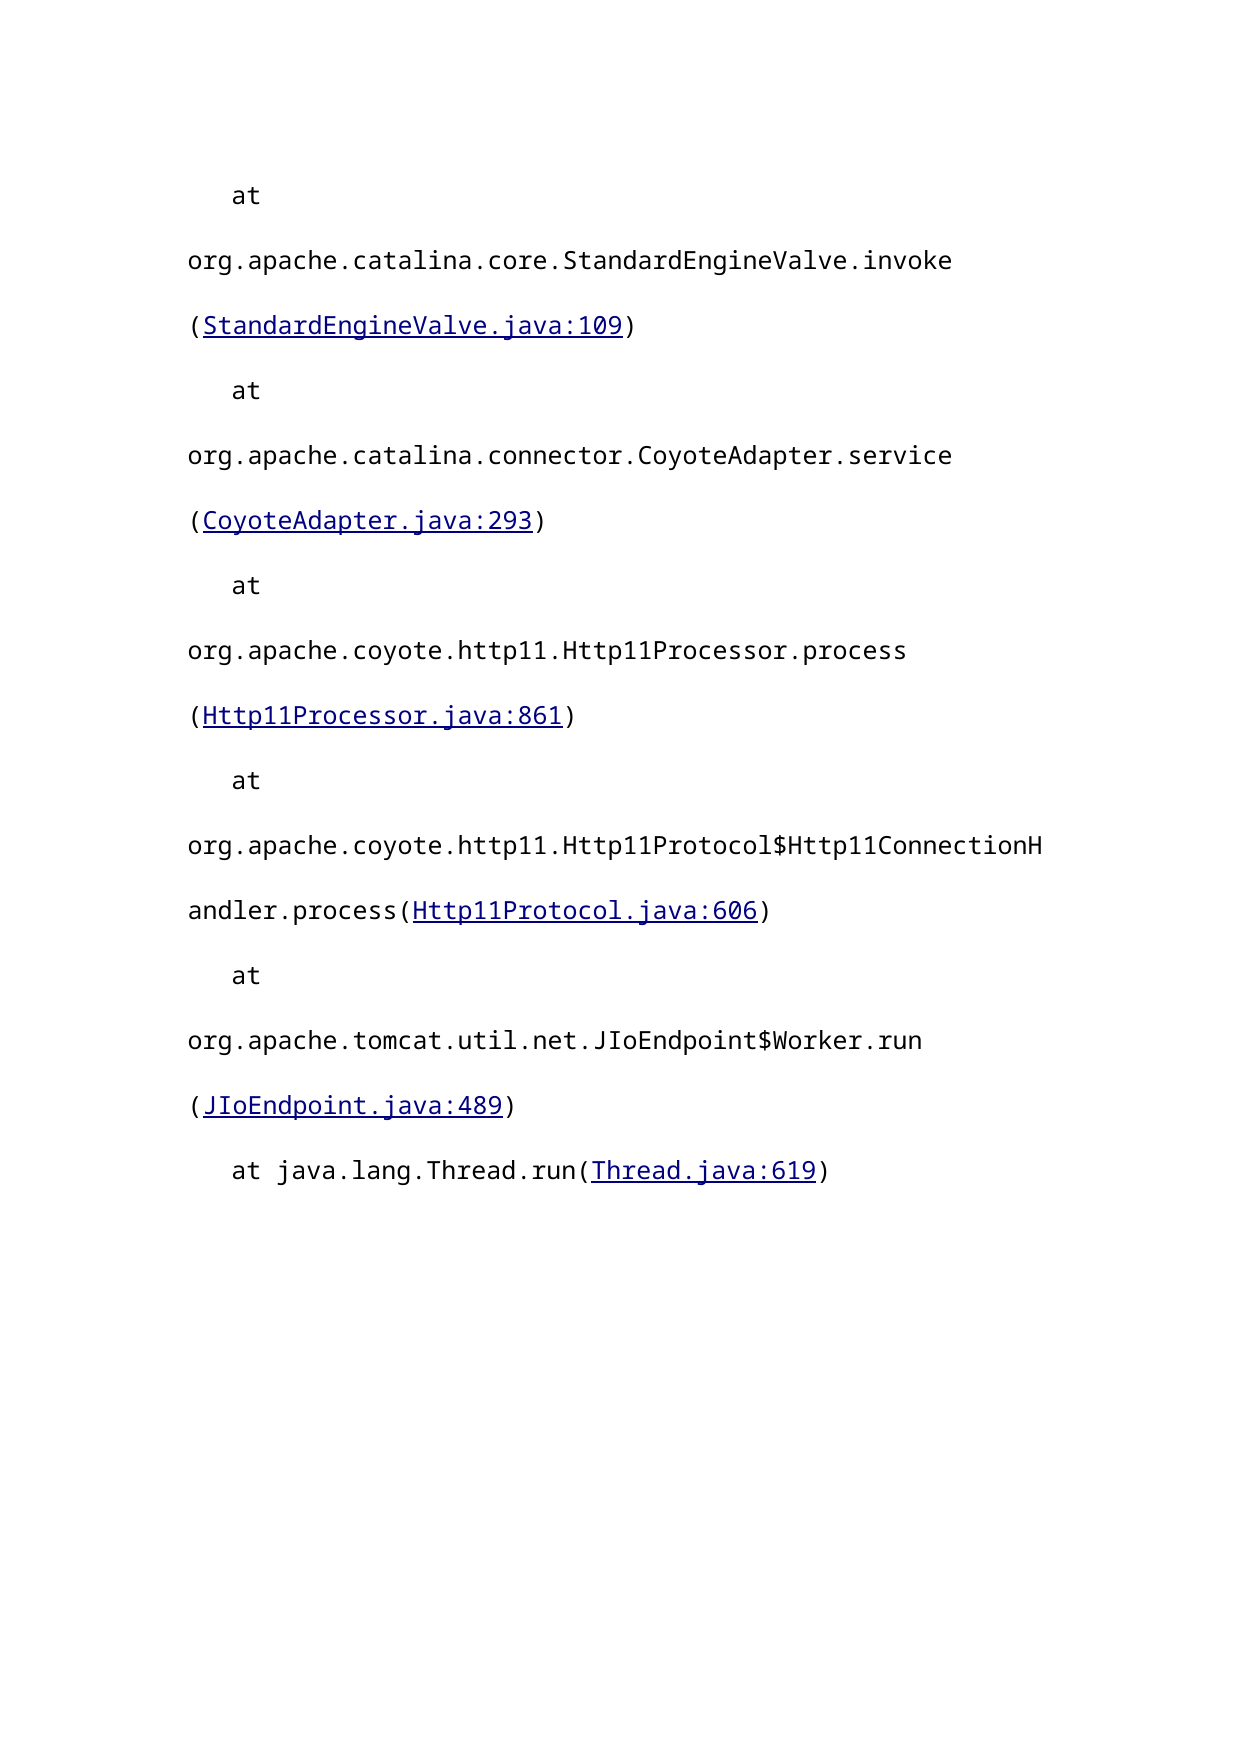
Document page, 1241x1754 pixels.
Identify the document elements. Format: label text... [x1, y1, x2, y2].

text at org.apache.coyote.http11.Http11Protocol$Http11ConnectionHandler.process(Http11Protocol.java:606) [187, 747, 1053, 942]
text at org.apache.coyote.http11.Http11Processor.process(Http11Processor.java:861) [187, 552, 1053, 747]
text at org.apache.tomcat.util.net.JIoEndpoint$Worker.run(JIoEndpoint.java:489) [187, 942, 1053, 1137]
text at java.lang.Thread.run(Thread.java:619) [187, 1137, 1053, 1202]
text at org.apache.catalina.connector.CoyoteAdapter.service(CoyoteAdapter.java:293) [187, 357, 1053, 552]
text at org.apache.catalina.core.StandardEngineValve.invoke(StandardEngineValve.java:109) [187, 162, 1053, 357]
